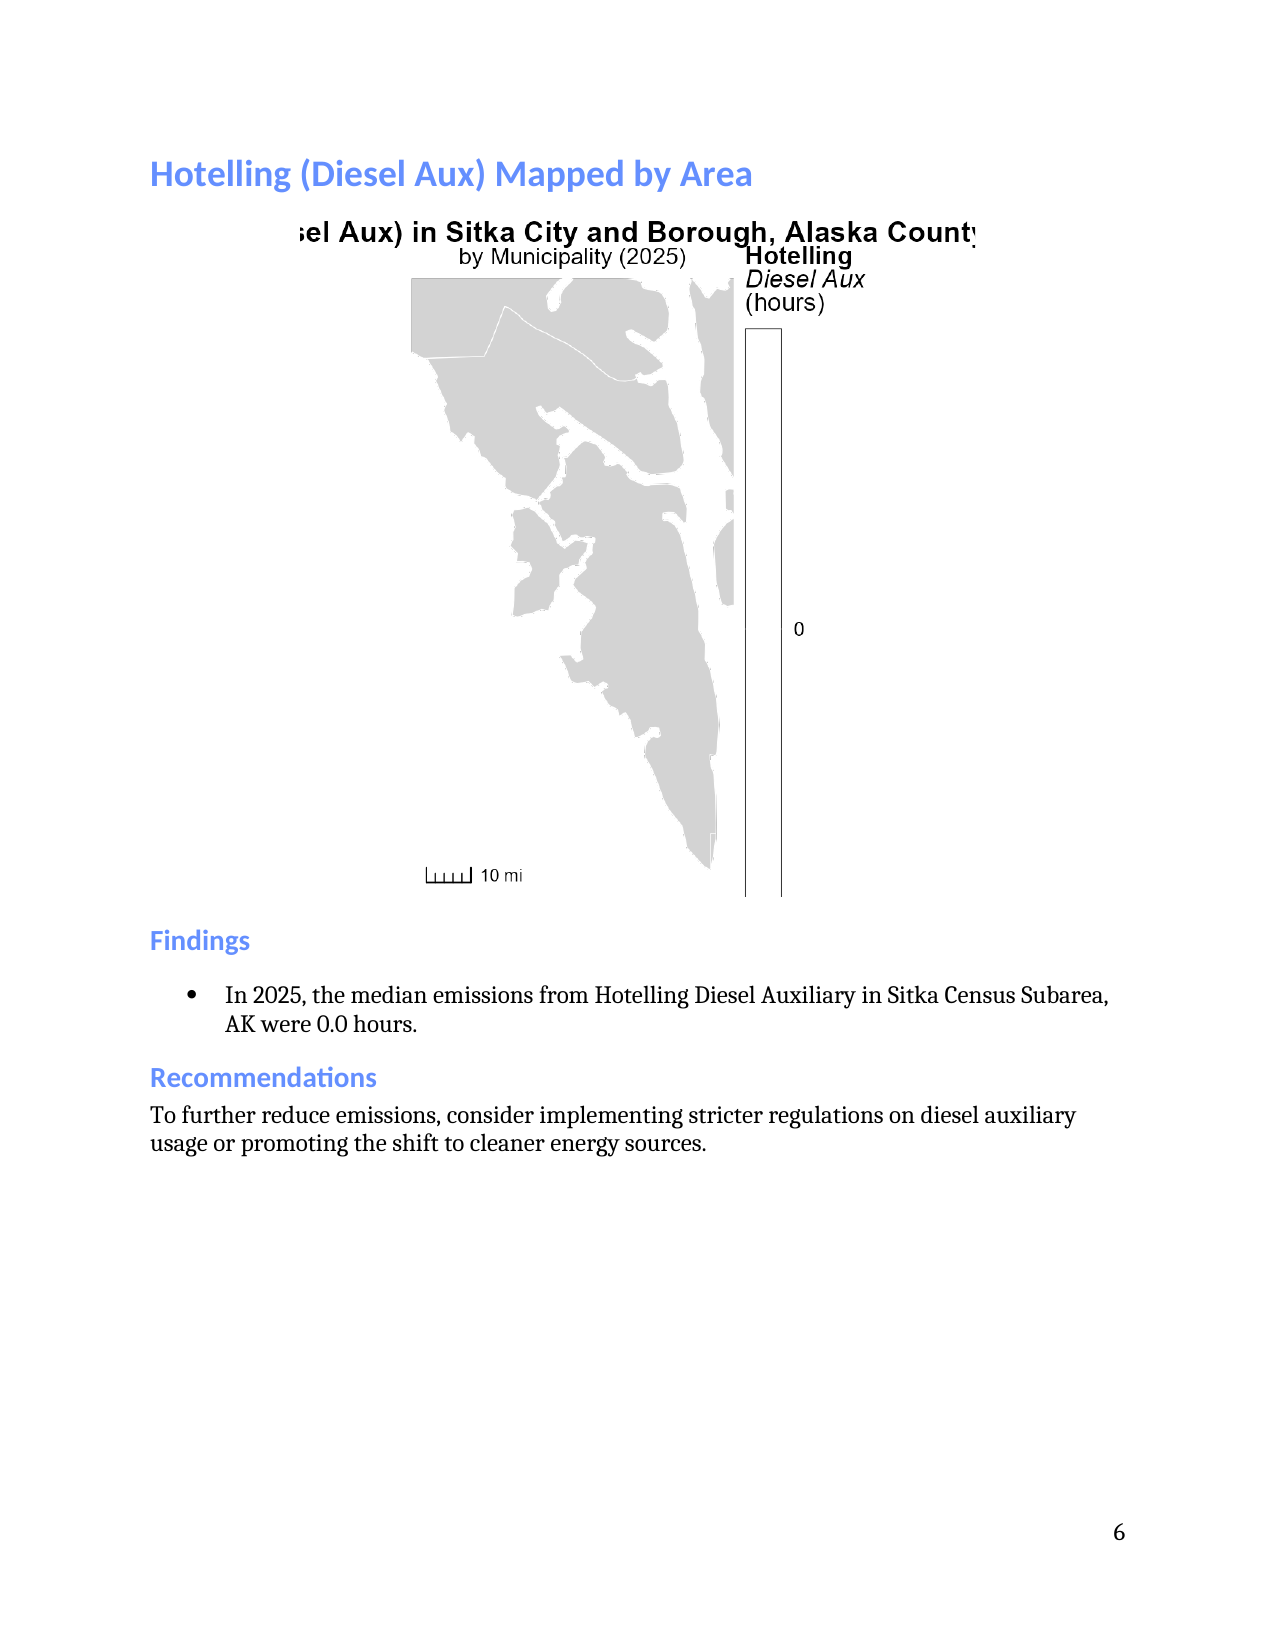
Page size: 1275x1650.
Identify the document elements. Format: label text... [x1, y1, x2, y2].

subtitle Findings [150, 922, 1125, 957]
subtitle Recommendations [150, 1059, 1125, 1095]
text In 2025, the median emissions from Hotelling Diesel Auxiliary in Sitka Census Subarea, AK were 0.0 hours. [187, 981, 1125, 1039]
picture [300, 221, 976, 897]
subtitle Hotelling (Diesel Aux) Mapped by Area [150, 150, 1125, 196]
text To further reduce emissions, consider implementing stricter regulations on diesel auxiliary usage or promoting the shift to cleaner energy sources. [150, 1101, 1125, 1158]
